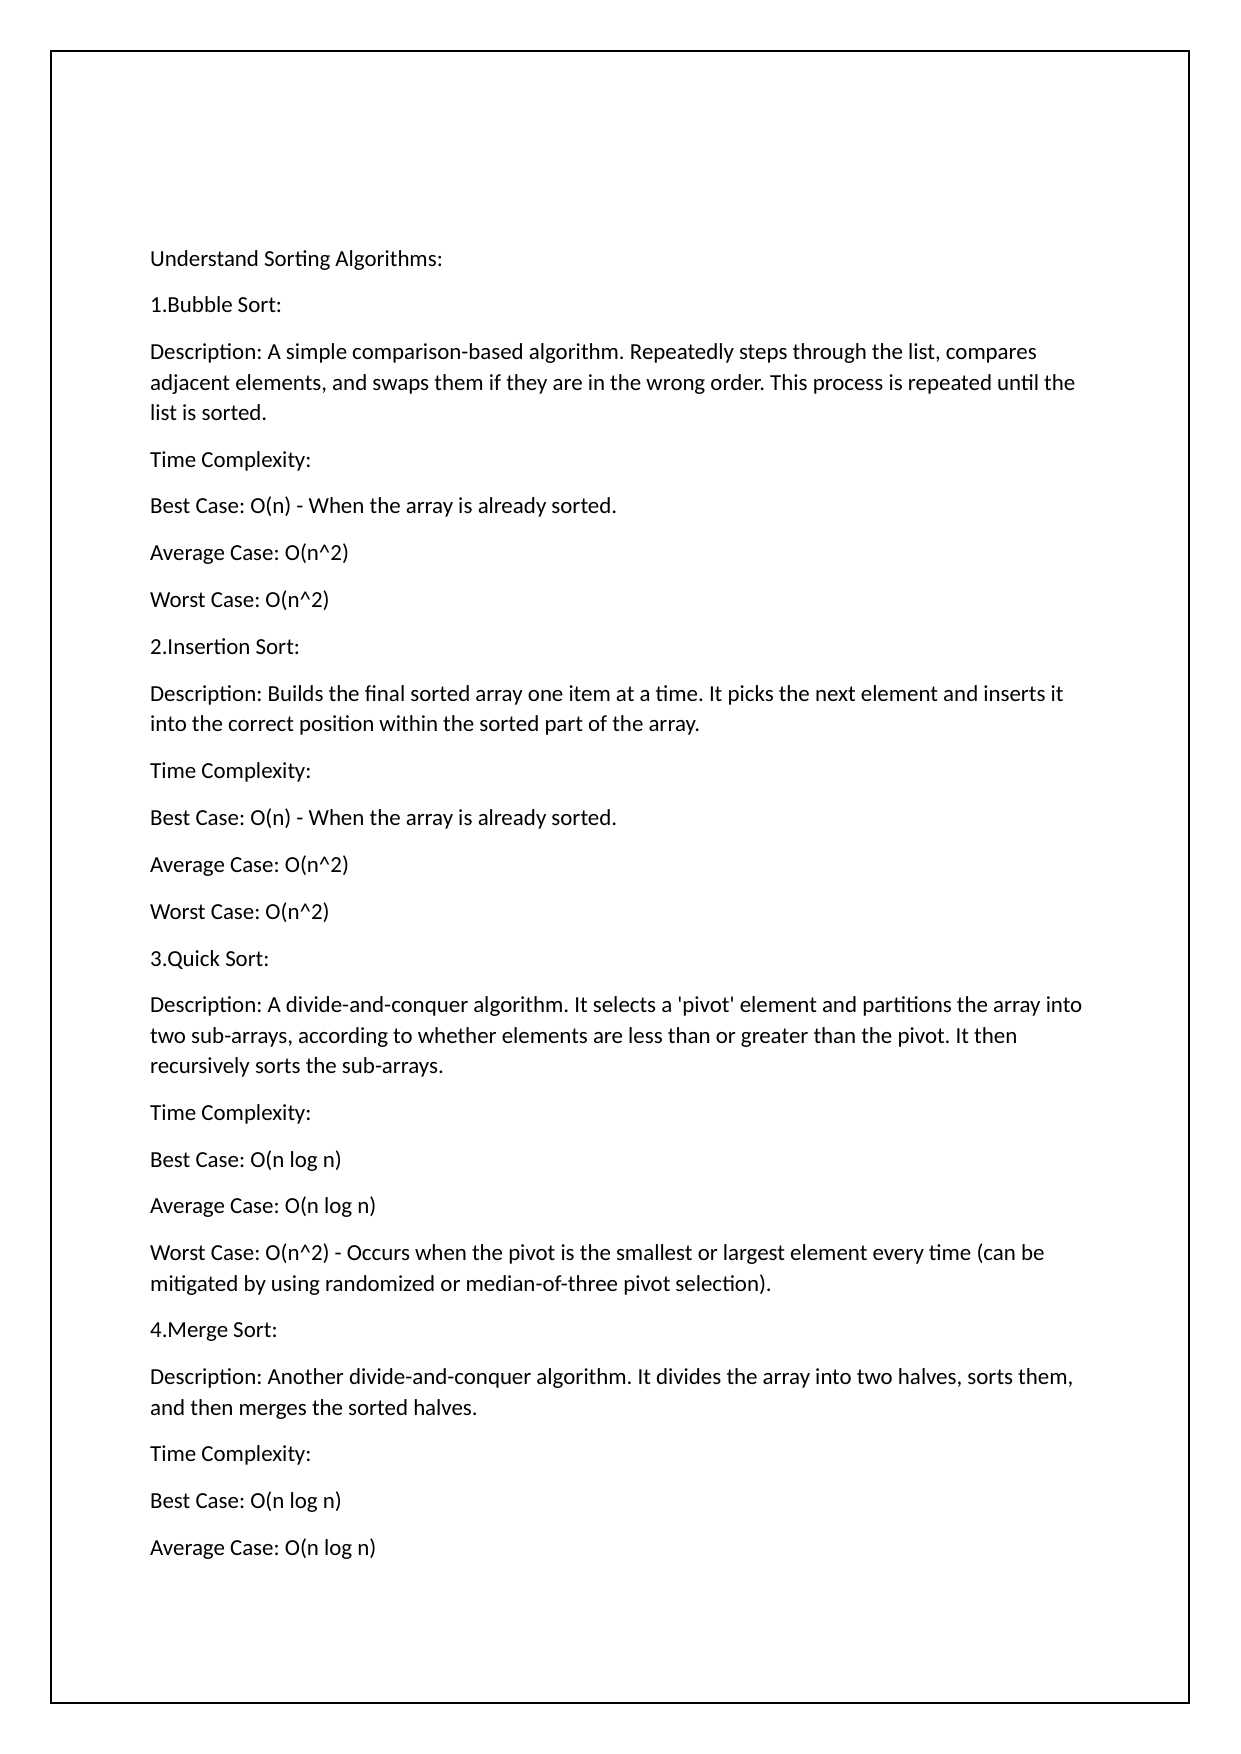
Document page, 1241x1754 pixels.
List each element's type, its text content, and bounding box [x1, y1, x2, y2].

text Worst Case: O(n^2) [150, 585, 1090, 613]
text Best Case: O(n log n) [150, 1486, 1090, 1514]
text Worst Case: O(n^2) - Occurs when the pivot is the smallest or largest element every time (can be mitigated by using randomized or median-of-three pivot selection). [150, 1238, 1090, 1297]
text 2.Insertion Sort: [150, 632, 1090, 660]
text Best Case: O(n) - When the array is already sorted. [150, 492, 1090, 520]
text Best Case: O(n log n) [150, 1145, 1090, 1173]
text Worst Case: O(n^2) [150, 897, 1090, 925]
text Time Complexity: [150, 1098, 1090, 1126]
text Average Case: O(n^2) [150, 538, 1090, 567]
text Time Complexity: [150, 756, 1090, 784]
text Average Case: O(n log n) [150, 1192, 1090, 1220]
text 4.Merge Sort: [150, 1316, 1090, 1344]
text Description: Another divide-and-conquer algorithm. It divides the array into two halves, sorts them, and then merges the sorted halves. [150, 1362, 1090, 1421]
text 1.Bubble Sort: [150, 291, 1090, 319]
text Description: Builds the final sorted array one item at a time. It picks the next element and inserts it into the correct position within the sorted part of the array. [150, 679, 1090, 737]
text Understand Sorting Algorithms: [150, 244, 1090, 272]
text Best Case: O(n) - When the array is already sorted. [150, 803, 1090, 831]
text Description: A simple comparison-based algorithm. Repeatedly steps through the list, compares adjacent elements, and swaps them if they are in the wrong order. This process is repeated until the list is sorted. [150, 337, 1090, 426]
text Average Case: O(n log n) [150, 1533, 1090, 1561]
text Time Complexity: [150, 1439, 1090, 1468]
text 3.Quick Sort: [150, 944, 1090, 972]
text Average Case: O(n^2) [150, 850, 1090, 878]
text Time Complexity: [150, 445, 1090, 473]
text Description: A divide-and-conquer algorithm. It selects a 'pivot' element and partitions the array into two sub-arrays, according to whether elements are less than or greater than the pivot. It then recursively sorts the sub-arrays. [150, 991, 1090, 1079]
